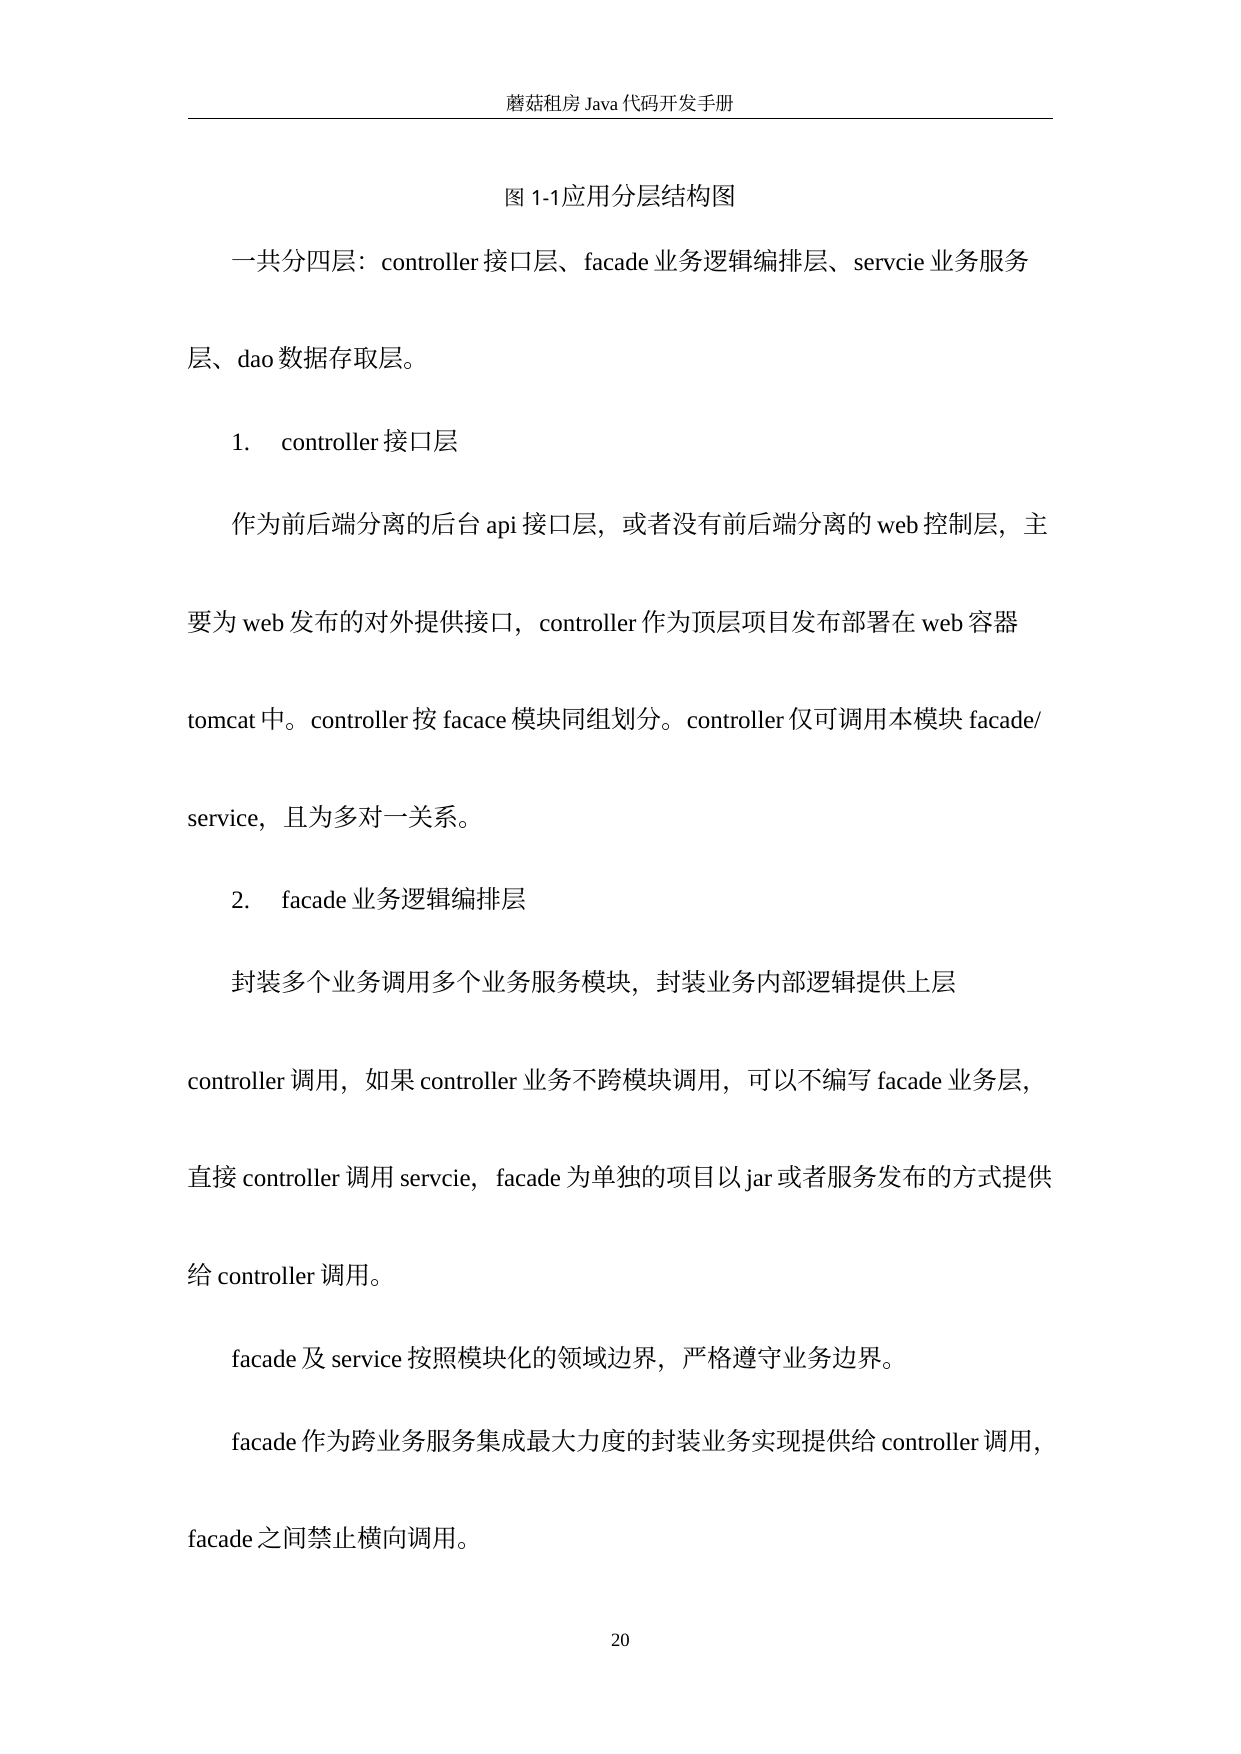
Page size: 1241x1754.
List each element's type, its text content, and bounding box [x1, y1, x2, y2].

text 封装多个业务调用多个业务服务模块，封装业务内部逻辑提供上层controller调用，如果controller业务不跨模块调用，可以不编写facade业务层，直接controller调用servcie，facade为单独的项目以jar或者服务发布的方式提供给controller调用。 [187, 949, 1053, 1306]
text facade作为跨业务服务集成最大力度的封装业务实现提供给controller调用，facade之间禁止横向调用。 [187, 1407, 1053, 1569]
text 一共分四层：controller接口层、facade业务逻辑编排层、servcie业务服务层、dao数据存取层。 [187, 227, 1053, 389]
list facade业务逻辑编排层 [231, 866, 1053, 931]
text 作为前后端分离的后台api接口层，或者没有前后端分离的web控制层，主要为web发布的对外提供接口，controller作为顶层项目发布部署在web容器tomcat中。controller按facace模块同组划分。controller仅可调用本模块facade/service，且为多对一关系。 [187, 490, 1053, 848]
text 图 1-1应用分层结构图 [187, 162, 1053, 227]
text facade及service按照模块化的领域边界，严格遵守业务边界。 [187, 1324, 1053, 1389]
list controller接口层 [231, 407, 1053, 472]
